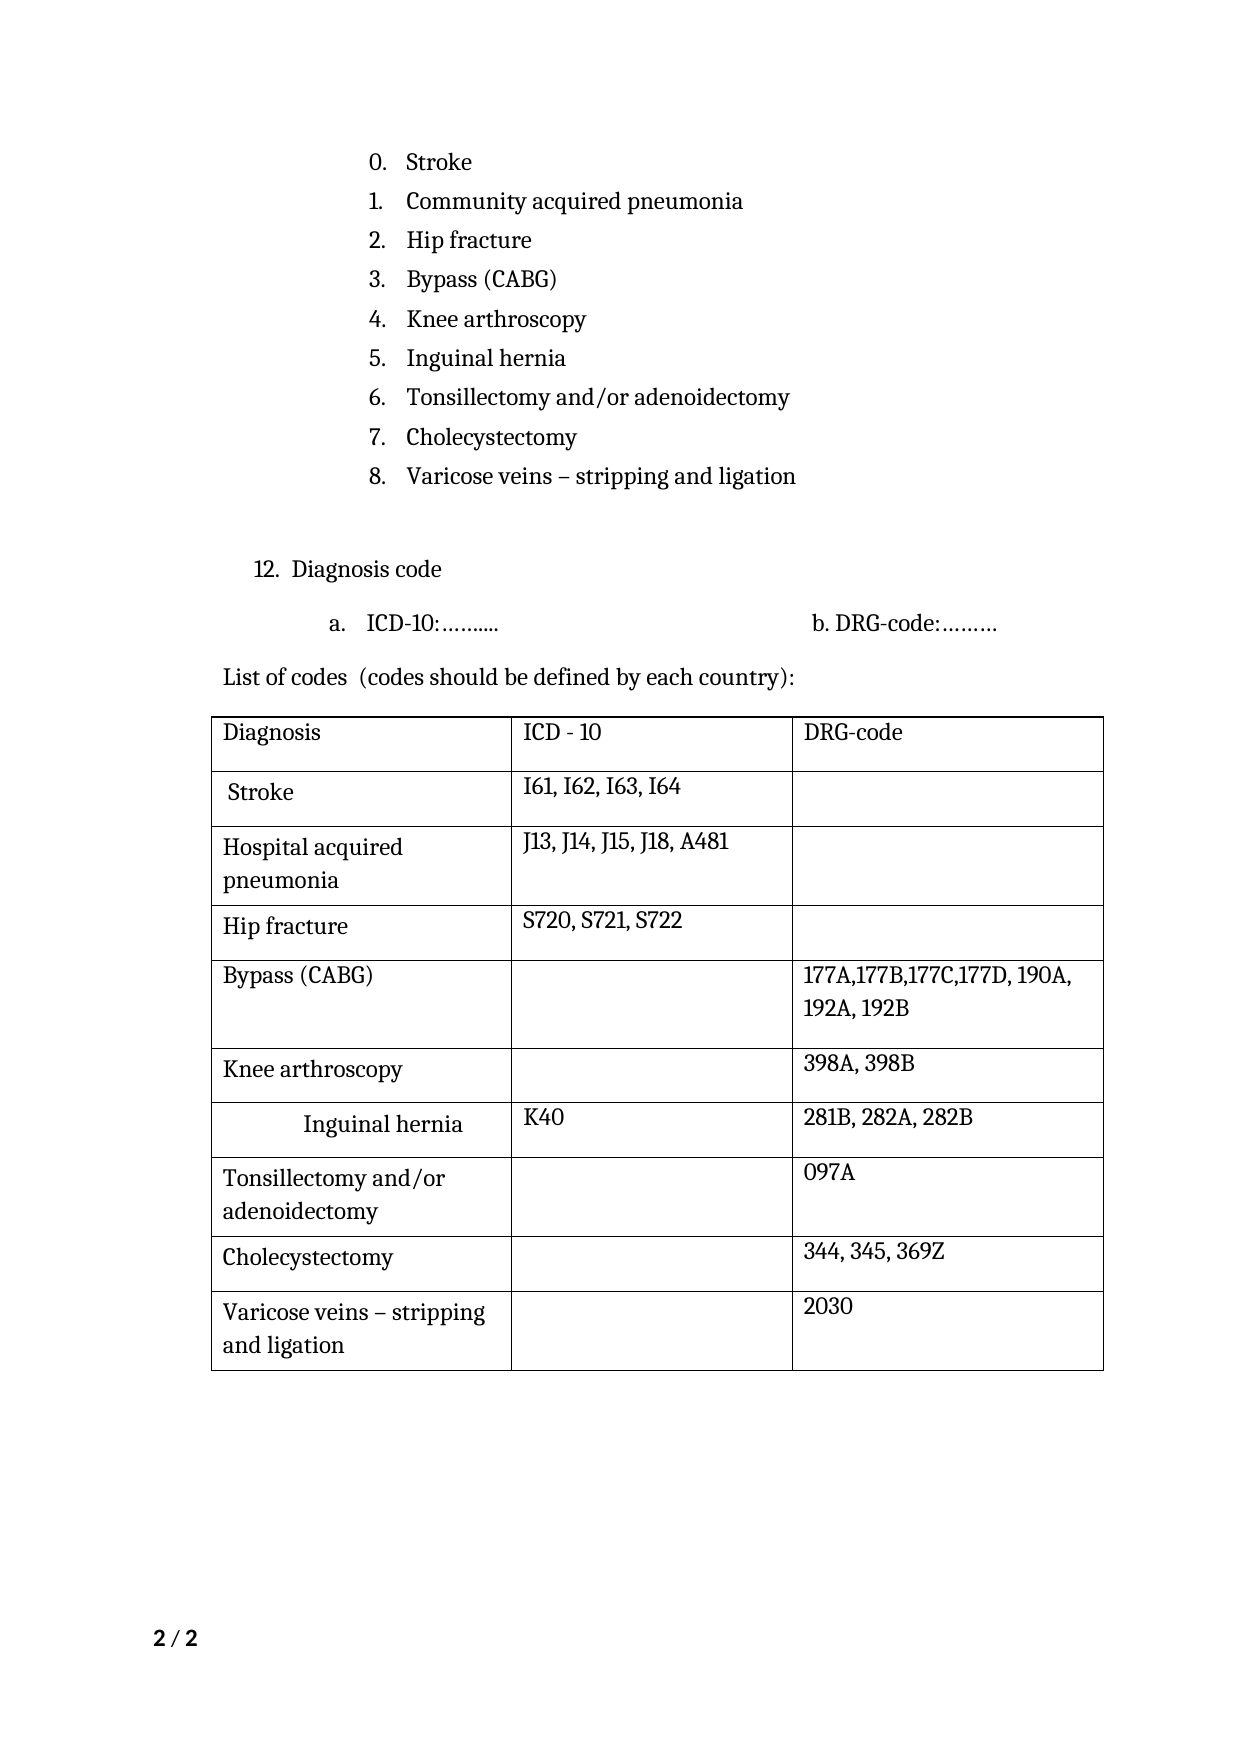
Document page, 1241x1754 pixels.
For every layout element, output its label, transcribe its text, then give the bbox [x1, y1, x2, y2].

table_header ICD - 10 [512, 718, 792, 771]
table_cell 2030 [793, 1292, 1103, 1370]
table_cell [512, 1158, 792, 1236]
table_cell Hip fracture [212, 906, 511, 960]
table_cell [793, 906, 1103, 960]
table_cell Stroke [212, 772, 511, 826]
table_cell J13, J14, J15, J18, A481 [512, 827, 792, 905]
list Inguinal hernia [369, 344, 1116, 373]
table_cell 097A [793, 1158, 1103, 1236]
table_cell Hospital acquired pneumonia [212, 827, 511, 905]
table_header Diagnosis [212, 718, 511, 771]
list Cholecystectomy [369, 422, 1093, 451]
table_cell 281B, 282A, 282B [793, 1103, 1103, 1157]
table_cell [793, 772, 1103, 826]
table_cell [512, 961, 792, 1047]
list Community acquired pneumonia [369, 187, 1093, 216]
table_cell 344, 345, 369Z [793, 1237, 1103, 1291]
list List of codes (codes should be defined by each country): [223, 663, 1093, 691]
table_cell Inguinal hernia [212, 1103, 511, 1157]
table_cell Tonsillectomy and/or adenoidectomy [212, 1158, 511, 1236]
table_cell Bypass (CABG) [212, 961, 511, 1047]
list Knee arthroscopy [369, 305, 1093, 333]
list Hip fracture [369, 226, 1093, 255]
table_cell [793, 827, 1103, 905]
table_cell 398A, 398B [793, 1049, 1103, 1102]
table_cell K40 [512, 1103, 792, 1157]
list Tonsillectomy and/or adenoidectomy [369, 383, 1093, 412]
list Bypass (CABG) [369, 265, 1093, 294]
table_cell Varicose veins – stripping and ligation [212, 1292, 511, 1370]
table_cell [512, 1237, 792, 1291]
list ICD-10:…….... b. DRG-code:……… [329, 609, 1093, 637]
list Stroke [369, 148, 1093, 176]
list Diagnosis code [254, 555, 1093, 584]
table_cell [512, 1049, 792, 1102]
table_cell Knee arthroscopy [212, 1049, 511, 1102]
table_cell Cholecystectomy [212, 1237, 511, 1291]
table_cell I61, I62, I63, I64 [512, 772, 792, 826]
table_cell 177A,177B,177C,177D, 190A, 192A, 192B [793, 961, 1103, 1047]
table_header DRG-code [793, 718, 1103, 771]
table_cell S720, S721, S722 [512, 906, 792, 960]
table_cell [512, 1292, 792, 1370]
list Varicose veins – stripping and ligation [369, 462, 1093, 491]
